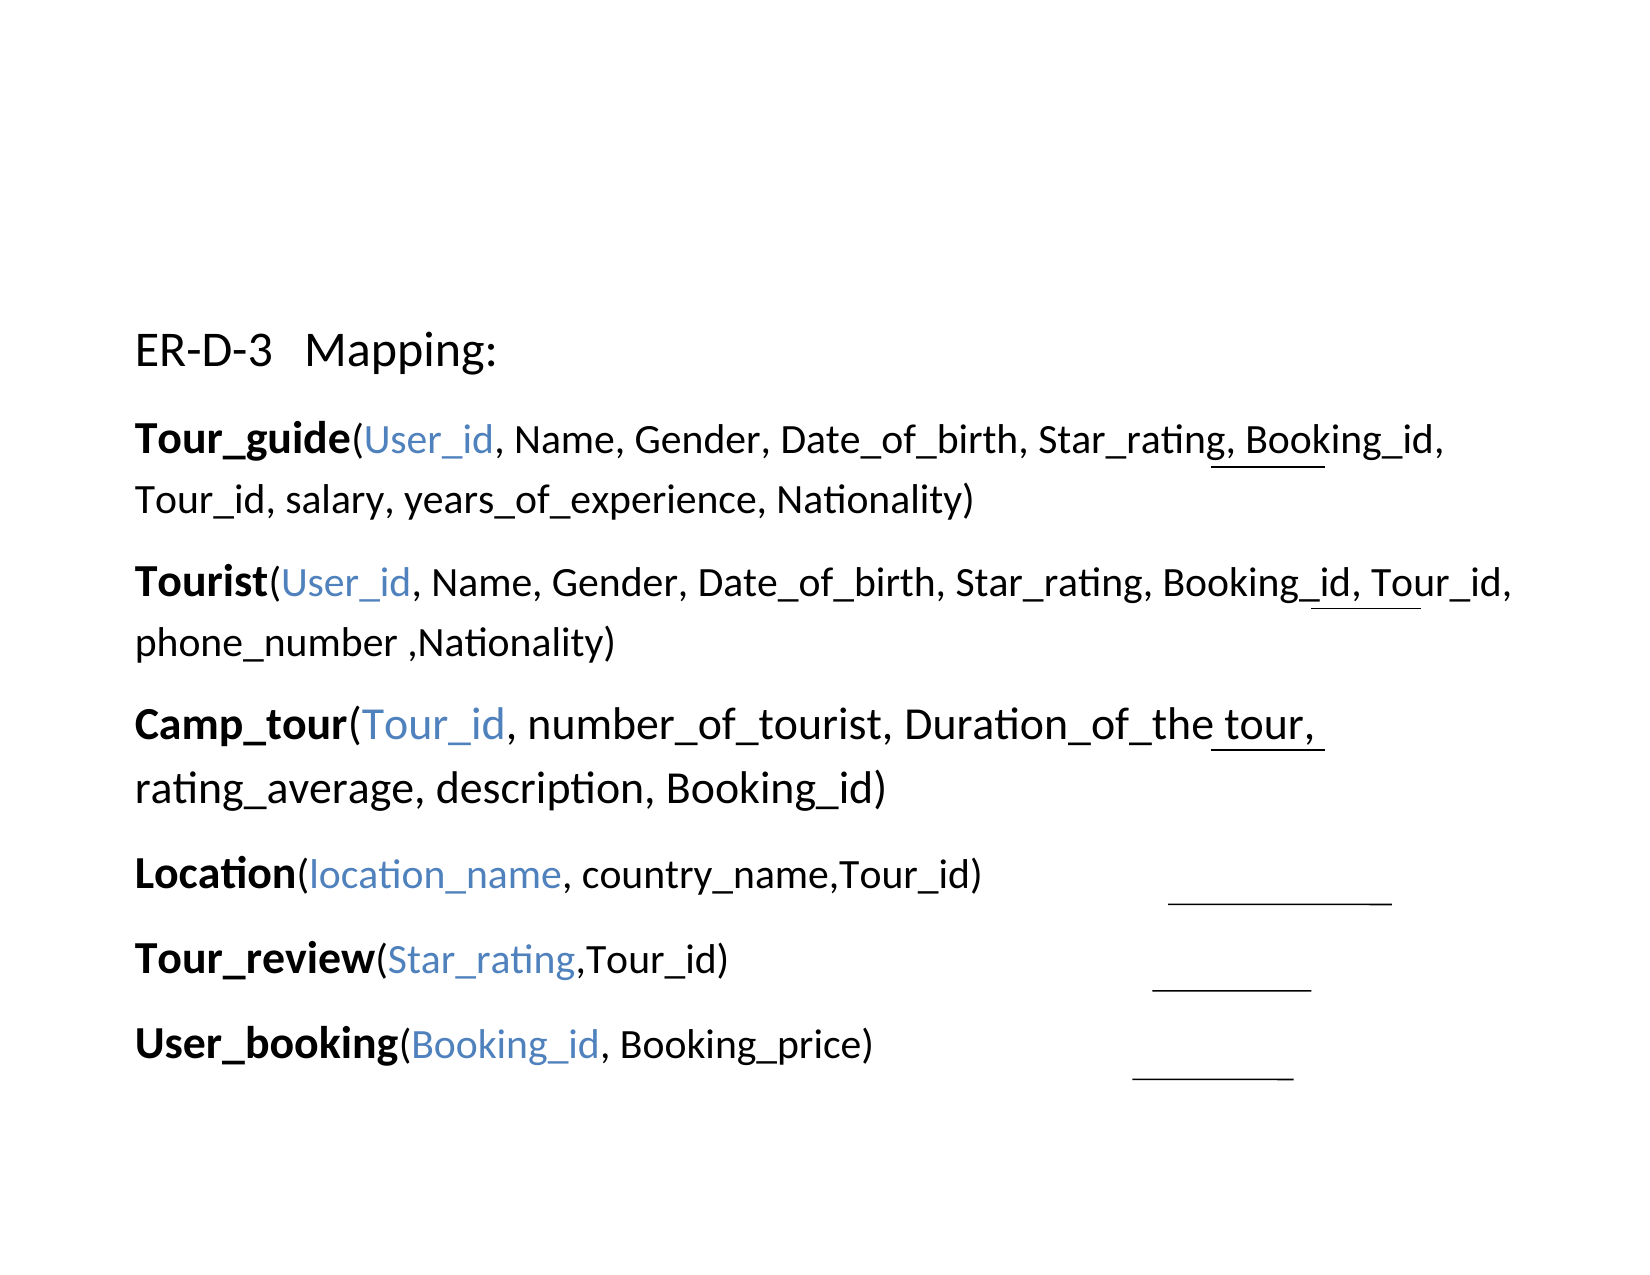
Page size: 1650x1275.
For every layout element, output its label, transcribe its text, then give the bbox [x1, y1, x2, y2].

text Tour_review(Star_rating,Tour_id) [135, 929, 1560, 985]
text Tour_guide(User_id, Name, Gender, Date_of_birth, Star_rating, Booking_id, Tour_id, salary, years_of_experience, Nationality) [135, 409, 1560, 523]
text Mapping: ER-D-3 [135, 318, 1485, 379]
text Location(location_name, country_name,Tour_id) [135, 844, 1560, 900]
text User_booking(Booking_id, Booking_price) [135, 1014, 1560, 1070]
text Camp_tour(Tour_id, number_of_tourist, Duration_of_the tour, rating_average, description, Booking_id) [135, 695, 1560, 815]
text Tourist(User_id, Name, Gender, Date_of_birth, Star_rating, Booking_id, Tour_id, phone_number ,Nationality) [135, 552, 1560, 666]
